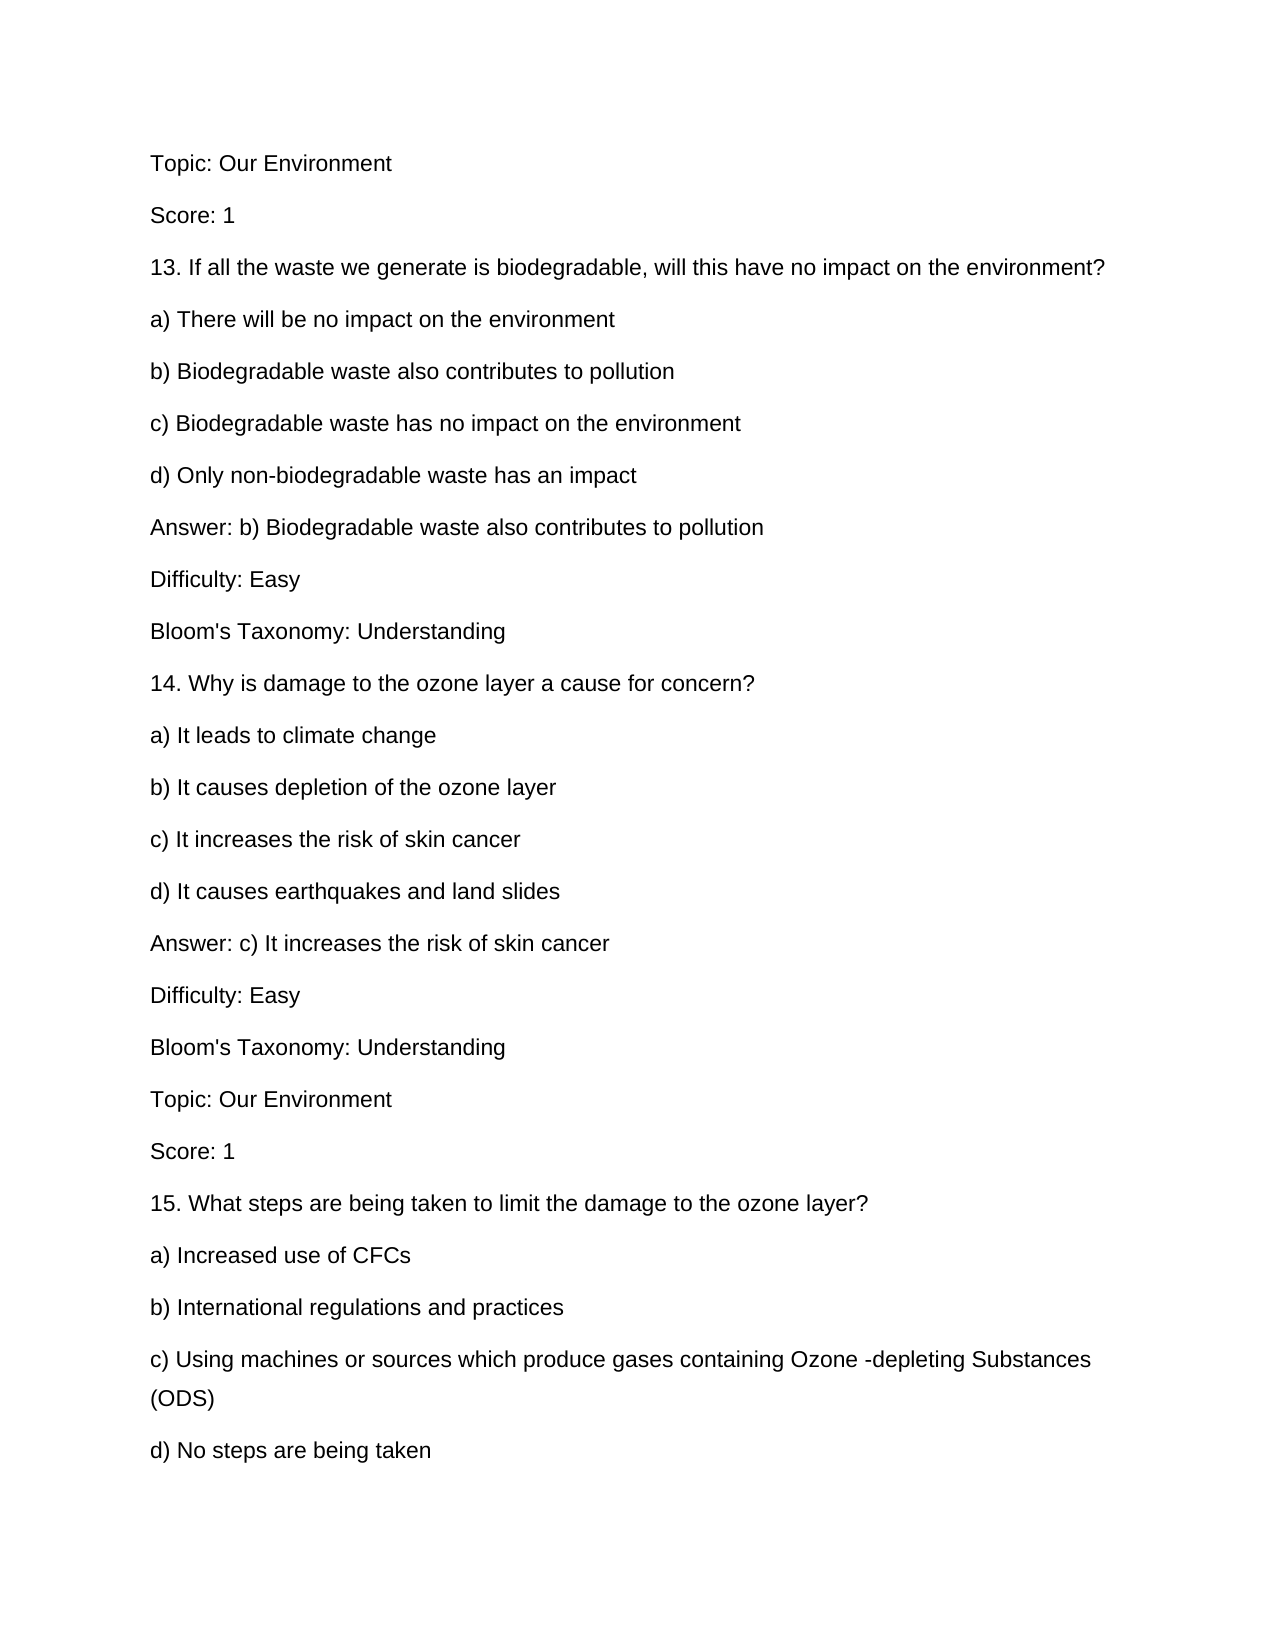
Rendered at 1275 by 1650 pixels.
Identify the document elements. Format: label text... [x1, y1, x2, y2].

text c) Using machines or sources which produce gases containing Ozone -depleting Substances (ODS) [150, 1346, 1125, 1411]
text a) It leads to climate change [150, 722, 1125, 748]
text a) Increased use of CFCs [150, 1242, 1125, 1268]
text Score: 1 [150, 202, 1125, 228]
text Bloom's Taxonomy: Understanding [150, 618, 1125, 644]
text Answer: b) Biodegradable waste also contributes to pollution [150, 514, 1125, 540]
text Topic: Our Environment [150, 150, 1125, 176]
text 14. Why is damage to the ozone layer a cause for concern? [150, 670, 1125, 696]
text c) Biodegradable waste has no impact on the environment [150, 410, 1125, 436]
text d) Only non-biodegradable waste has an impact [150, 462, 1125, 488]
text b) International regulations and practices [150, 1293, 1125, 1320]
text 15. What steps are being taken to limit the damage to the ozone layer? [150, 1189, 1125, 1216]
text d) It causes earthquakes and land slides [150, 878, 1125, 904]
text a) There will be no impact on the environment [150, 306, 1125, 332]
text Answer: c) It increases the risk of skin cancer [150, 930, 1125, 956]
text d) No steps are being taken [150, 1437, 1125, 1463]
text c) It increases the risk of skin cancer [150, 826, 1125, 852]
text Difficulty: Easy [150, 982, 1125, 1008]
text 13. If all the waste we generate is biodegradable, will this have no impact on the environment? [150, 254, 1125, 280]
text b) It causes depletion of the ozone layer [150, 774, 1125, 800]
text Bloom's Taxonomy: Understanding [150, 1034, 1125, 1060]
text b) Biodegradable waste also contributes to pollution [150, 358, 1125, 384]
text Score: 1 [150, 1138, 1125, 1164]
text Difficulty: Easy [150, 566, 1125, 592]
text Topic: Our Environment [150, 1086, 1125, 1112]
